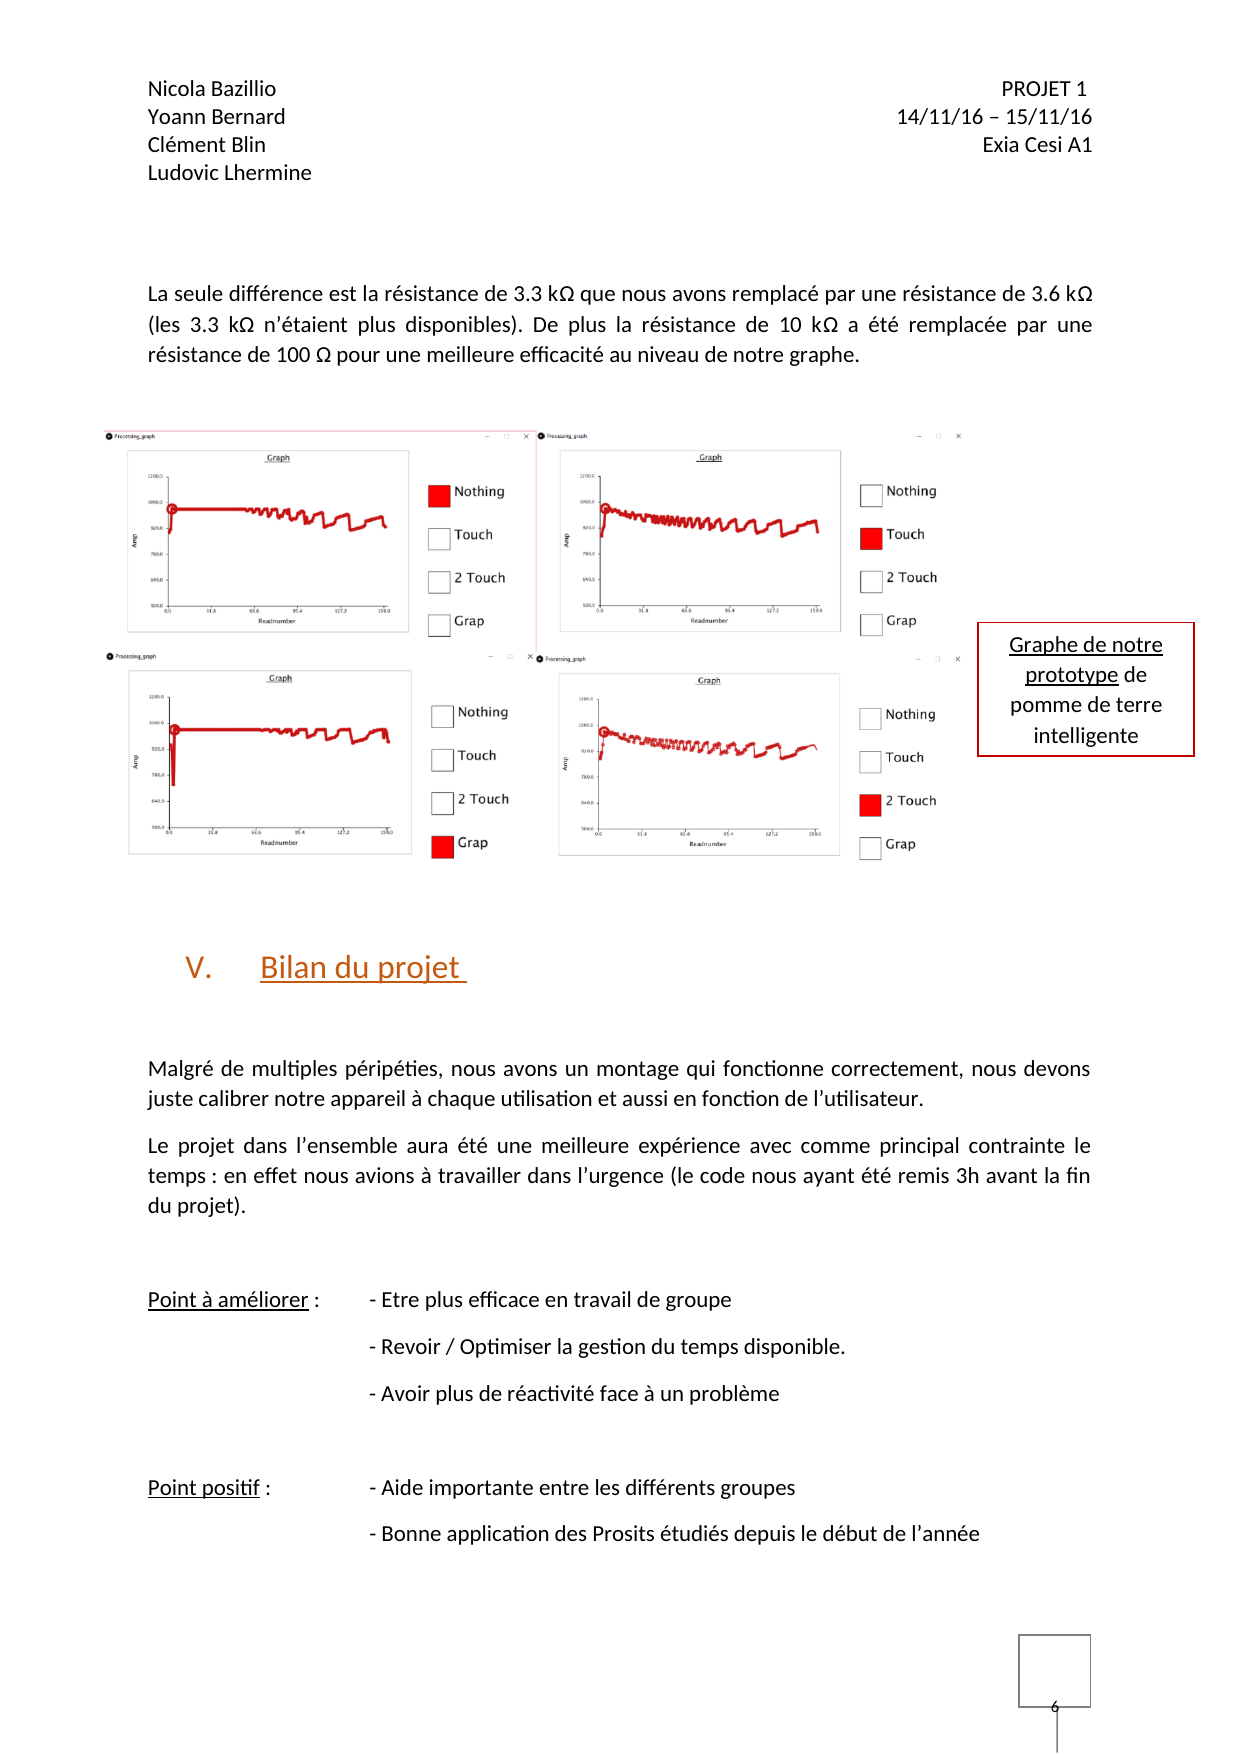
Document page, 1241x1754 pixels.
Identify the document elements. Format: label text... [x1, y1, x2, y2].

text - Avoir plus de réactivité face à un problème [369, 1379, 1093, 1407]
text La seule différence est la résistance de 3.3 kΩ que nous avons remplacé par une résistance de 3.6 kΩ (les 3.3 kΩ n’étaient plus disponibles). De plus la résistance de 10 kΩ a été remplacée par une résistance de 100 Ω pour une meilleure efficacité au niveau de notre graphe. [148, 279, 1093, 368]
text Malgré de multiples péripéties, nous avons un montage qui fonctionne correctement, nous devons juste calibrer notre appareil à chaque utilisation et aussi en fonction de l’utilisateur. [148, 1054, 1093, 1112]
list Bilan du projet [185, 946, 1093, 987]
text Le projet dans l’ensemble aura été une meilleure expérience avec comme principal contrainte le temps : en effet nous avions à travailler dans l’urgence (le code nous ayant été remis 3h avant la fin du projet). [148, 1131, 1093, 1219]
text Point à améliorer : - Etre plus efficace en travail de groupe [148, 1285, 1093, 1313]
picture [104, 430, 969, 884]
text - Revoir / Optimiser la gestion du temps disponible. [295, 1332, 1093, 1360]
text Point positif : - Aide importante entre les différents groupes [148, 1473, 1093, 1501]
text - Bonne application des Prosits étudiés depuis le début de l’année [369, 1519, 1093, 1548]
